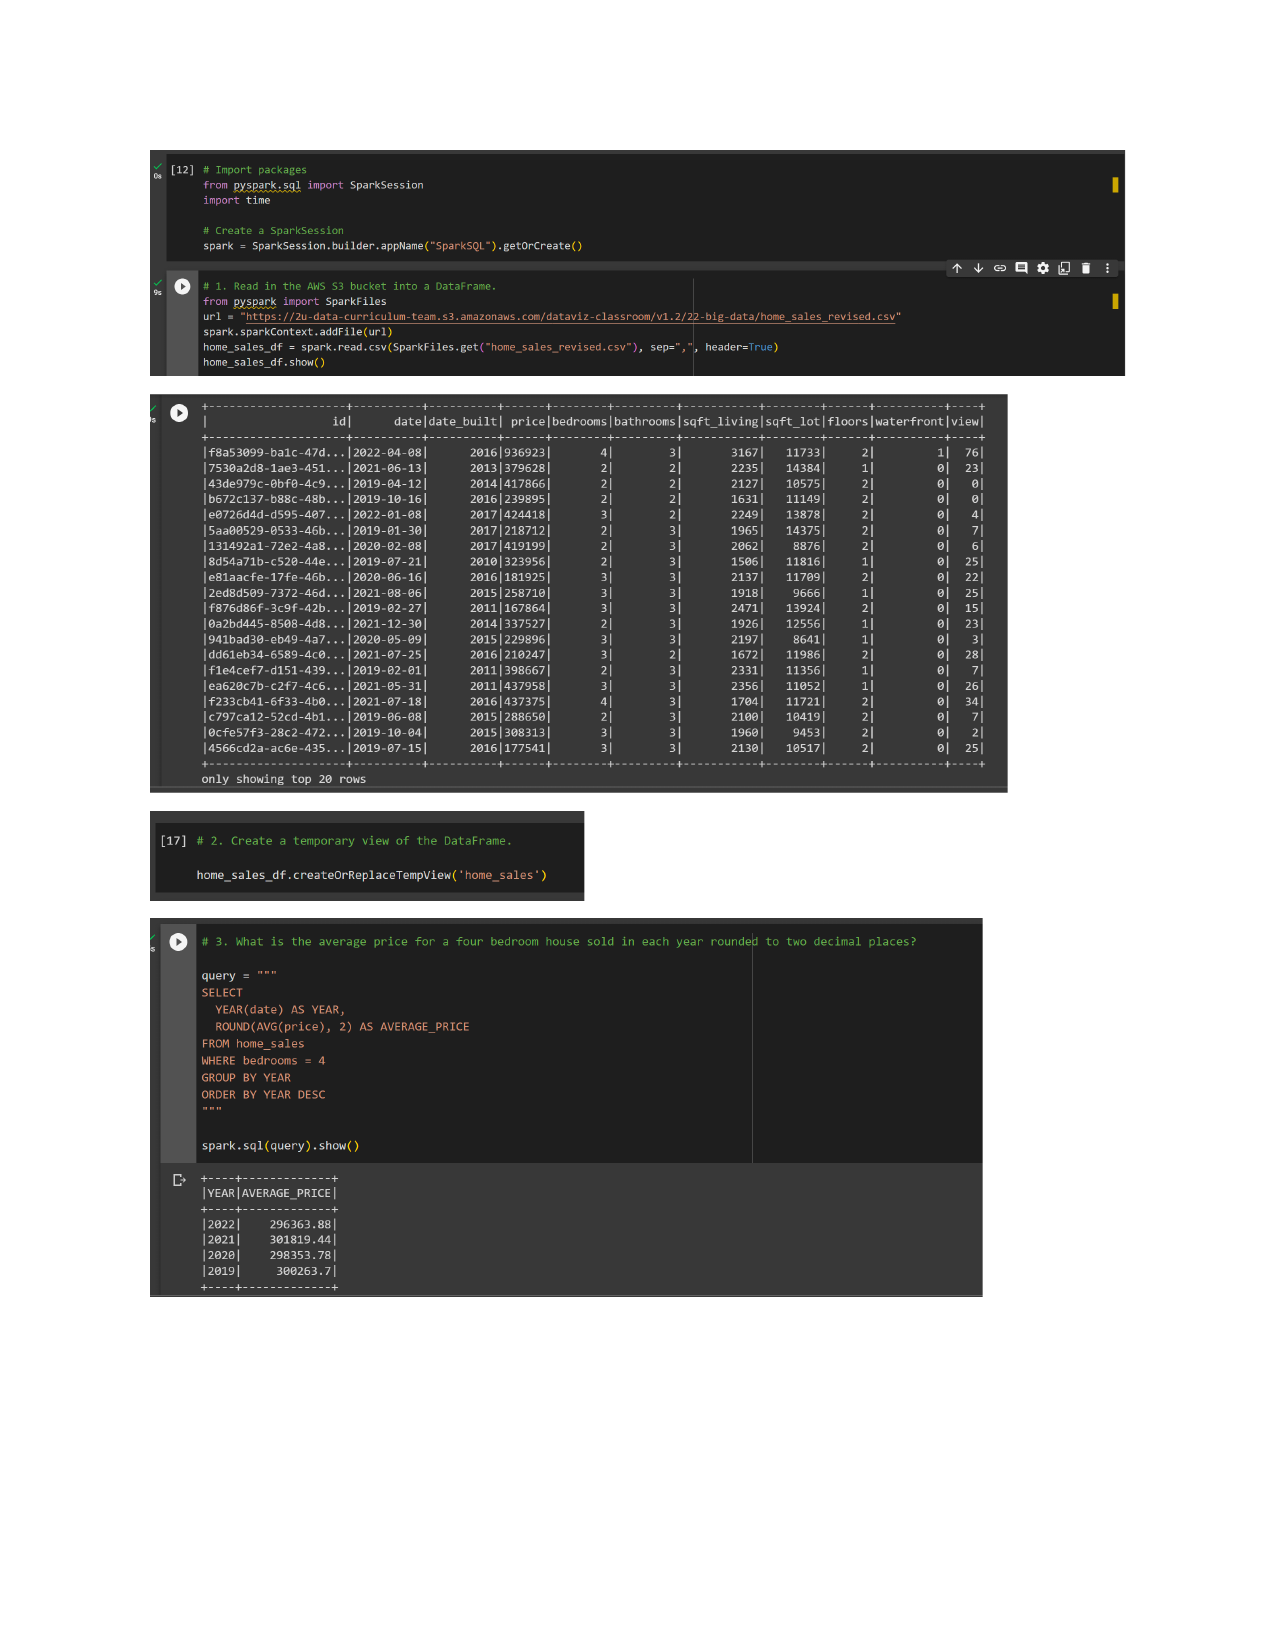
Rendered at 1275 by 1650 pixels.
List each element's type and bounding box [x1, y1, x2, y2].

picture [150, 918, 983, 1297]
picture [150, 394, 1008, 793]
picture [150, 150, 1125, 376]
picture [150, 811, 585, 901]
